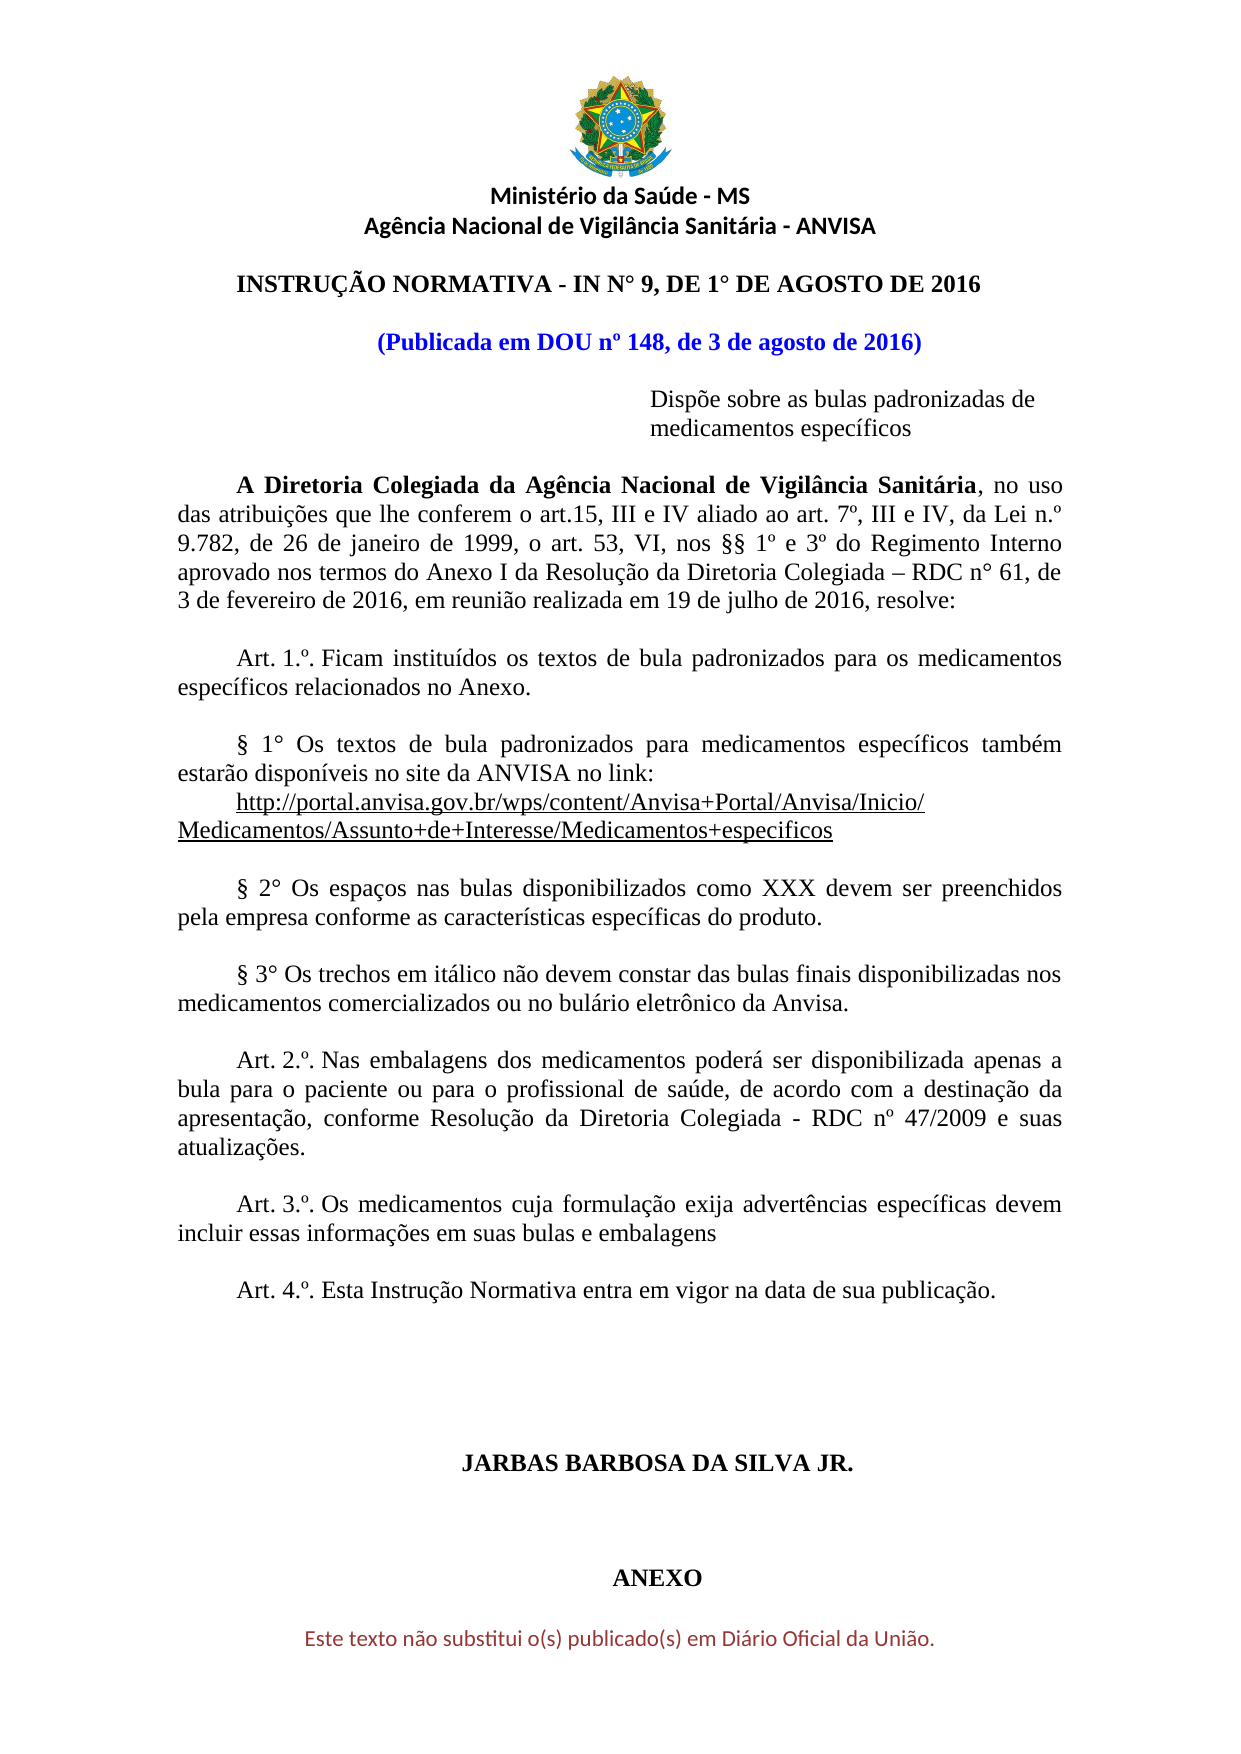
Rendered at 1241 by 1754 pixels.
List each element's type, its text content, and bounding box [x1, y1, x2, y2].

list Os medicamentos cuja formulação exija advertências específicas devem incluir essas informações em suas bulas e embalagens [177, 1189, 1063, 1247]
list Esta Instrução Normativa entra em vigor na data de sua publicação. [177, 1275, 1063, 1304]
text ANEXO [252, 1563, 1063, 1592]
text JARBAS BARBOSA DA SILVA JR. [252, 1448, 1063, 1477]
text (Publicada em DOU nº 148, de 3 de agosto de 2016) [177, 327, 1063, 355]
list Ficam instituídos os textos de bula padronizados para os medicamentos específicos relacionados no Anexo. [177, 643, 1063, 700]
text § 3° Os trechos em itálico não devem constar das bulas finais disponibilizadas nos medicamentos comercializados ou no bulário eletrônico da Anvisa. [177, 959, 1063, 1017]
text Dispõe sobre as bulas padronizadas de medicamentos específicos [650, 384, 1063, 442]
text § 2° Os espaços nas bulas disponibilizados como XXX devem ser preenchidos pela empresa conforme as características específicas do produto. [177, 873, 1063, 930]
text http://portal.anvisa.gov.br/wps/content/Anvisa+Portal/Anvisa/Inicio/Medicamentos/Assunto+de+Interesse/Medicamentos+especificos [177, 787, 1063, 844]
text § 1° Os textos de bula padronizados para medicamentos específicos também estarão disponíveis no site da ANVISA no link: [177, 729, 1063, 787]
picture [566, 73, 674, 180]
list Nas embalagens dos medicamentos poderá ser disponibilizada apenas a bula para o paciente ou para o profissional de saúde, de acordo com a destinação da apresentação, conforme Resolução da Diretoria Colegiada - RDC nº 47/2009 e suas atualizações. [177, 1045, 1063, 1160]
text A Diretoria Colegiada da Agência Nacional de Vigilância Sanitária, no uso das atribuições que lhe conferem o art.15, III e IV aliado ao art. 7º, III e IV, da Lei n.º 9.782, de 26 de janeiro de 1999, o art. 53, VI, nos §§ 1º e 3º do Regimento Interno aprovado nos termos do Anexo I da Resolução da Diretoria Colegiada – RDC n° 61, de 3 de fevereiro de 2016, em reunião realizada em 19 de julho de 2016, resolve: [177, 470, 1063, 614]
text INSTRUÇÃO NORMATIVA - IN N° 9, DE 1° DE AGOSTO DE 2016 [177, 269, 1063, 298]
